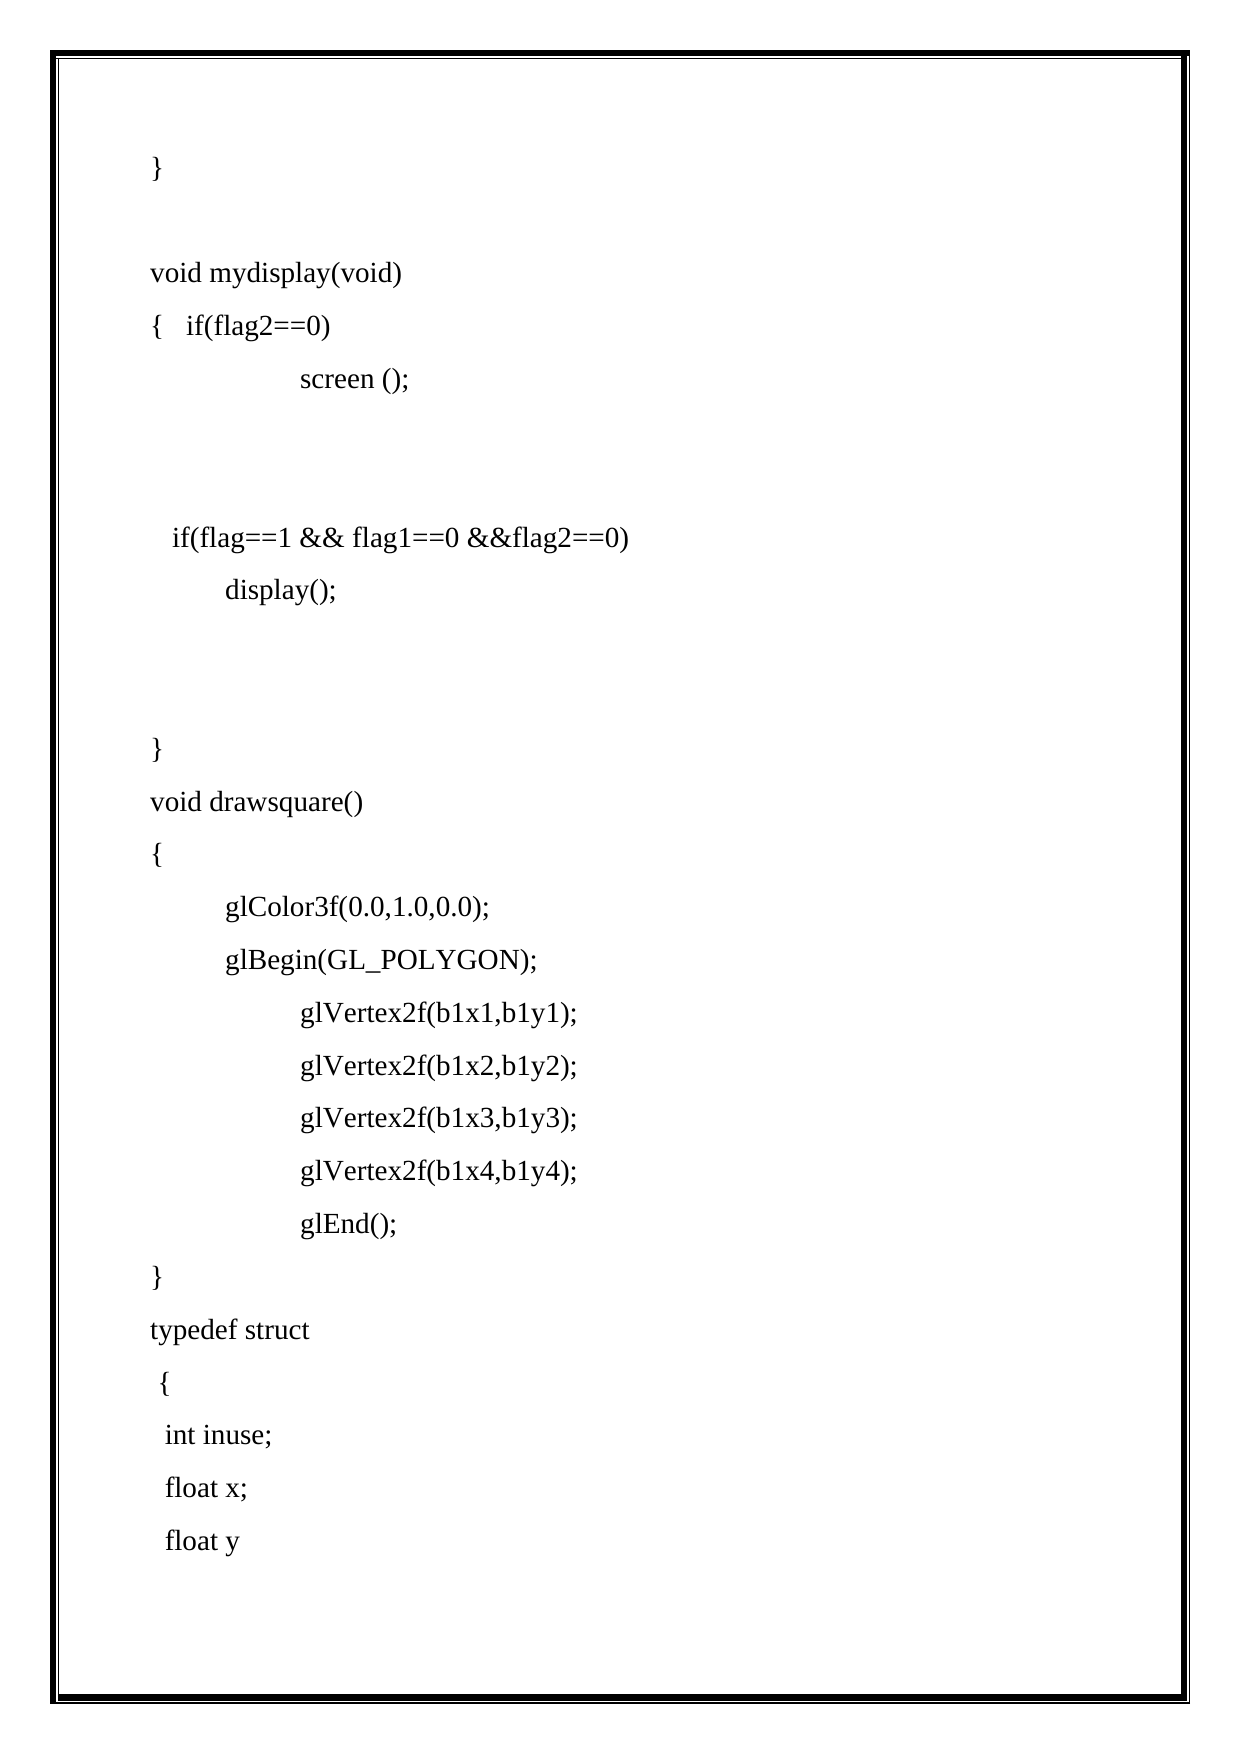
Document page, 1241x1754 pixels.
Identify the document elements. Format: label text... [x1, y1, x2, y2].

text if(flag==1 && flag1==0 &&flag2==0) [150, 520, 1090, 553]
text { [150, 837, 1090, 870]
text glVertex2f(b1x4,b1y4); [150, 1153, 1090, 1187]
text glVertex2f(b1x1,b1y1); [150, 995, 1090, 1028]
text } [150, 150, 1090, 183]
text float x; [150, 1470, 1090, 1504]
text { [150, 1365, 1090, 1398]
text glBegin(GL_POLYGON); [150, 942, 1090, 976]
text glVertex2f(b1x3,b1y3); [150, 1101, 1090, 1134]
text int inuse; [150, 1417, 1090, 1451]
text glVertex2f(b1x2,b1y2); [150, 1048, 1090, 1081]
text glEnd(); [150, 1206, 1090, 1240]
text glColor3f(0.0,1.0,0.0); [150, 889, 1090, 923]
text float y [150, 1523, 1090, 1557]
text void drawsquare() [150, 784, 1090, 817]
text screen (); [150, 361, 1090, 395]
text } [150, 1259, 1090, 1293]
text typedef struct [150, 1312, 1090, 1345]
text { if(flag2==0) [150, 308, 1090, 342]
text } [150, 731, 1090, 764]
text void mydisplay(void) [150, 256, 1090, 289]
text display(); [150, 572, 1090, 606]
